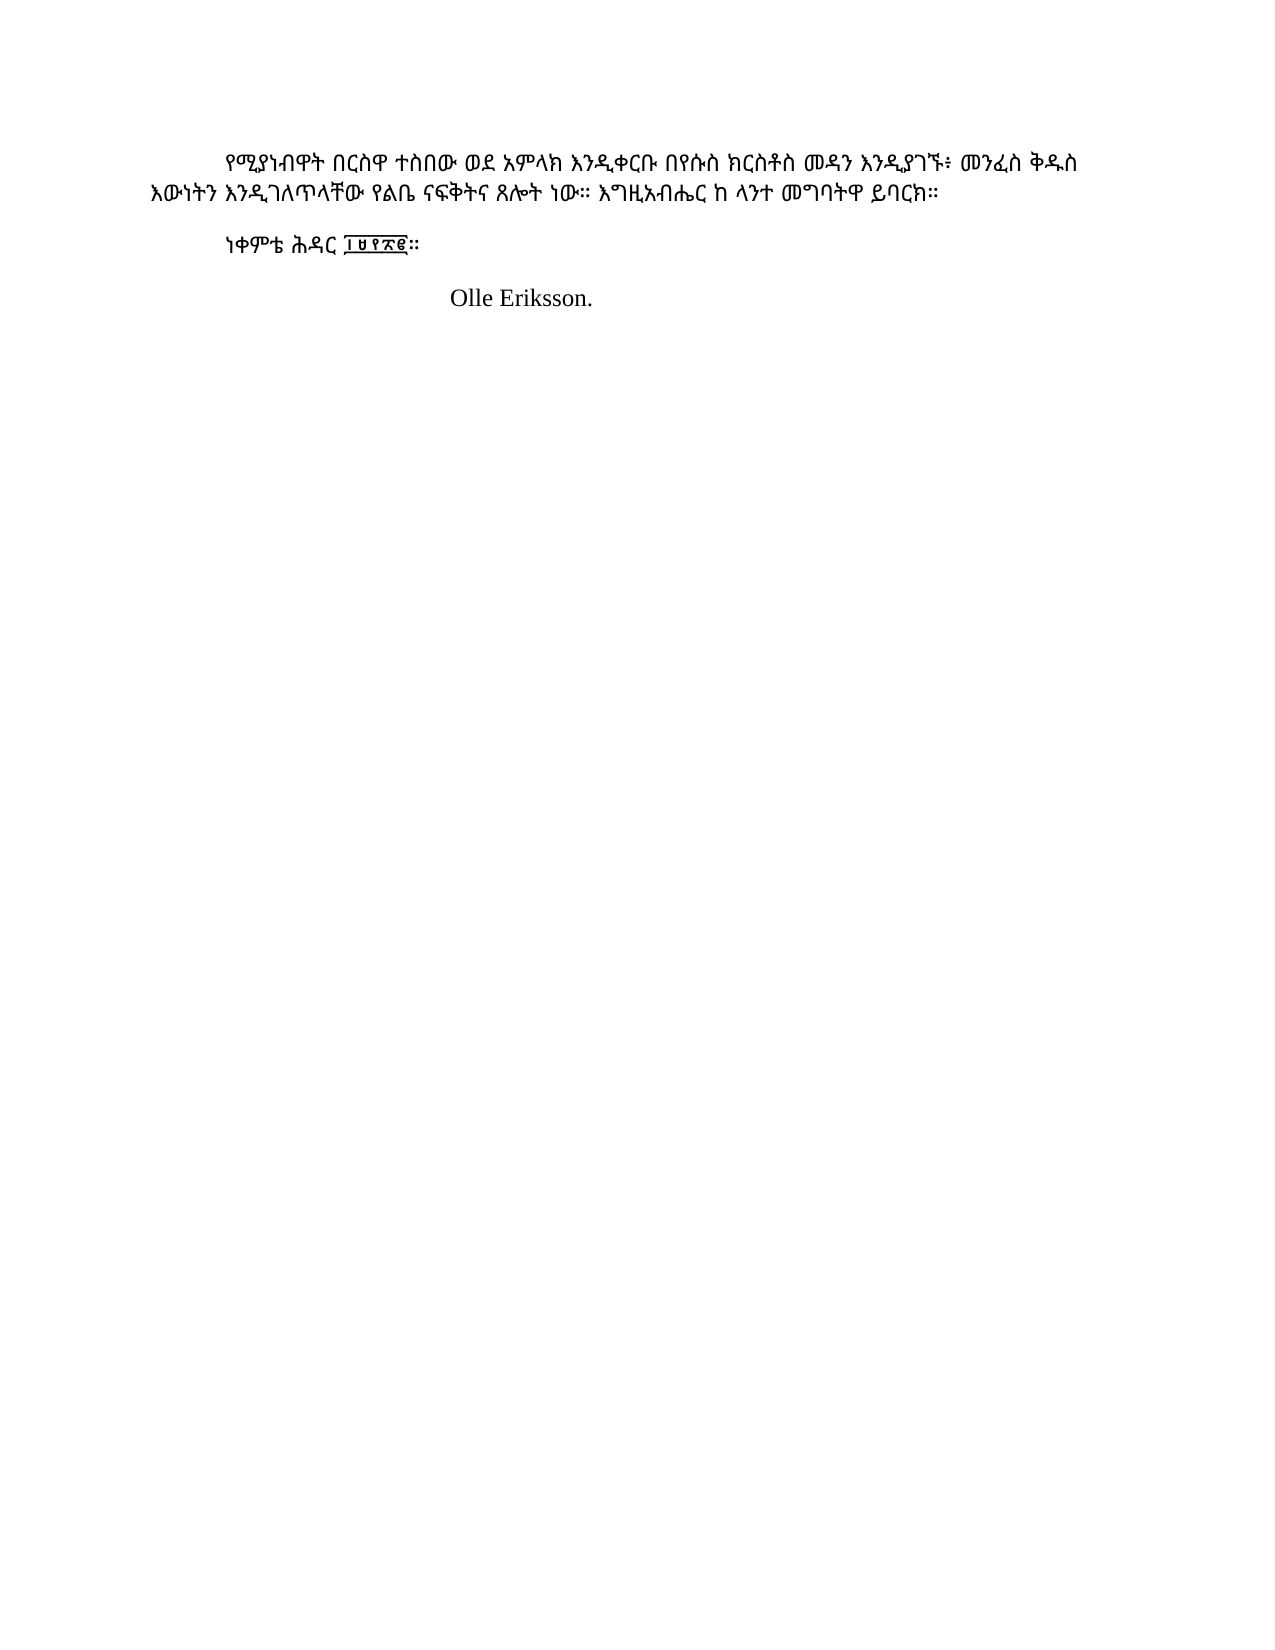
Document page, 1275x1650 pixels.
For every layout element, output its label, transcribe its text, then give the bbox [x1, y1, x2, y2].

text የሚያነብዋት በርስዋ ተስበው ወደ አምላክ እንዲቀርቡ በየሱስ ክርስቶስ መዳን እንዲያገኙ፥ መንፈስ ቅዱስ እውነትን እንዲገለጥላቸው የልቤ ናፍቅትና ጸሎት ነው። እግዚአብሔር ከ ላንተ መግባትዋ ይባርክ። [150, 150, 1125, 207]
text ነቀምቴ ሕዳር ፲፱፻፳፪። [150, 232, 1125, 259]
text Olle Eriksson. [150, 283, 1125, 312]
